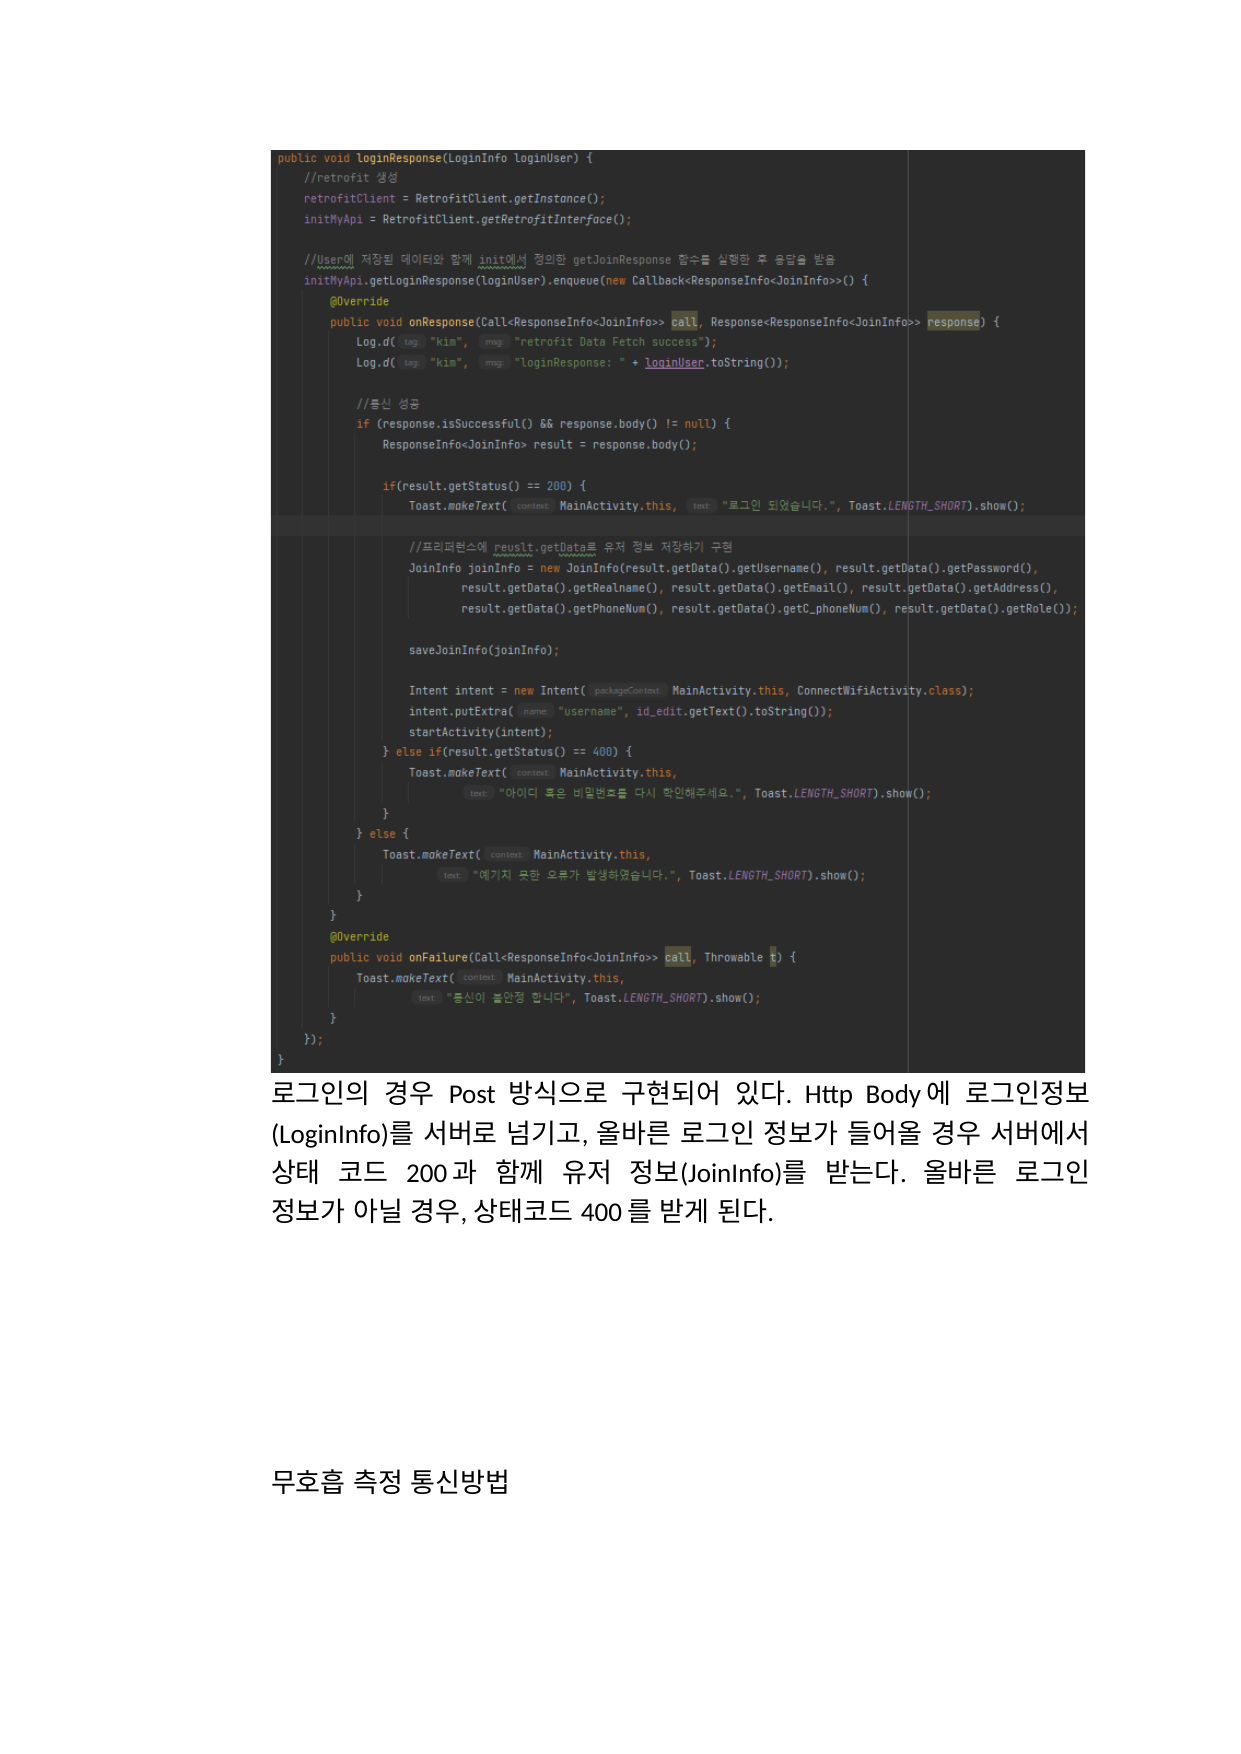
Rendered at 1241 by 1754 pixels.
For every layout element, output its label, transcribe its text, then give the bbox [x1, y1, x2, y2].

picture [270, 150, 1086, 1073]
list 로그인의 경우 Post 방식으로 구현되어 있다. Http Body에 로그인정보(LoginInfo)를 서버로 넘기고, 올바른 로그인 정보가 들어올 경우 서버에서 상태 코드 200과 함께 유저 정보(JoinInfo)를 받는다. 올바른 로그인 정보가 아닐 경우, 상태코드 400를 받게 된다. [271, 1072, 1090, 1229]
list 무호흡 측정 통신방법 [271, 1461, 1090, 1500]
